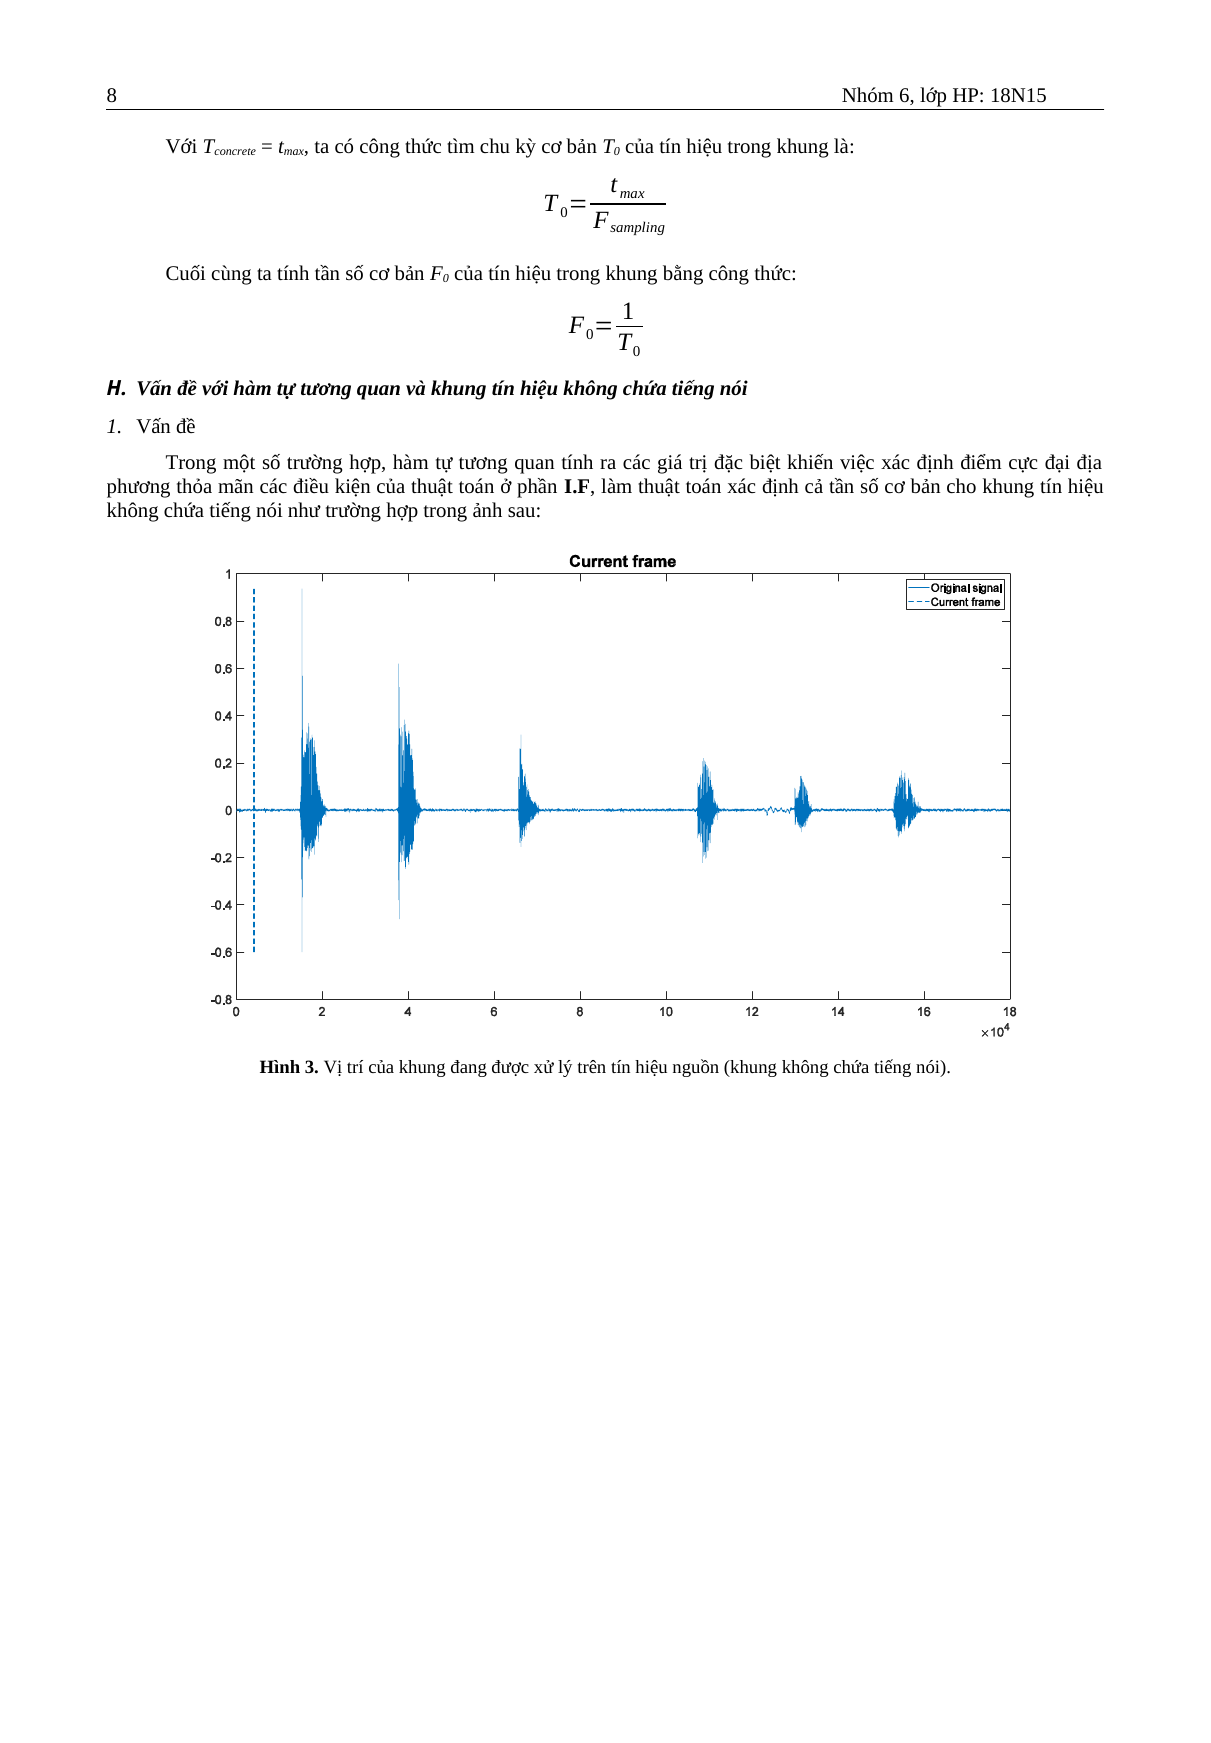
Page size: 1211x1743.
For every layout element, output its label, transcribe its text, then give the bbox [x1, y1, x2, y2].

text Hình 3. Vị trí của khung đang được xử lý trên tín hiệu nguồn (khung không chứa tiếng nói). [106, 1057, 1104, 1078]
subtitle Vấn đề với hàm tự tương quan và khung tín hiệu không chứa tiếng nói [106, 373, 1104, 401]
text Trong một số trường hợp, hàm tự tương quan tính ra các giá trị đặc biệt khiến việc xác định điểm cực đại địa phương thỏa mãn các điều kiện của thuật toán ở phần I.F, làm thuật toán xác định cả tần số cơ bản cho khung tín hiệu không chứa tiếng nói như trường hợp trong ảnh sau: [106, 450, 1104, 522]
text Cuối cùng ta tính tần số cơ bản F0 của tín hiệu trong khung bằng công thức: [106, 261, 1104, 285]
text Với Tconcrete = tmax, ta có công thức tìm chu kỳ cơ bản T0 của tín hiệu trong khung là: [106, 134, 1104, 158]
subtitle Vấn đề [106, 414, 1104, 438]
